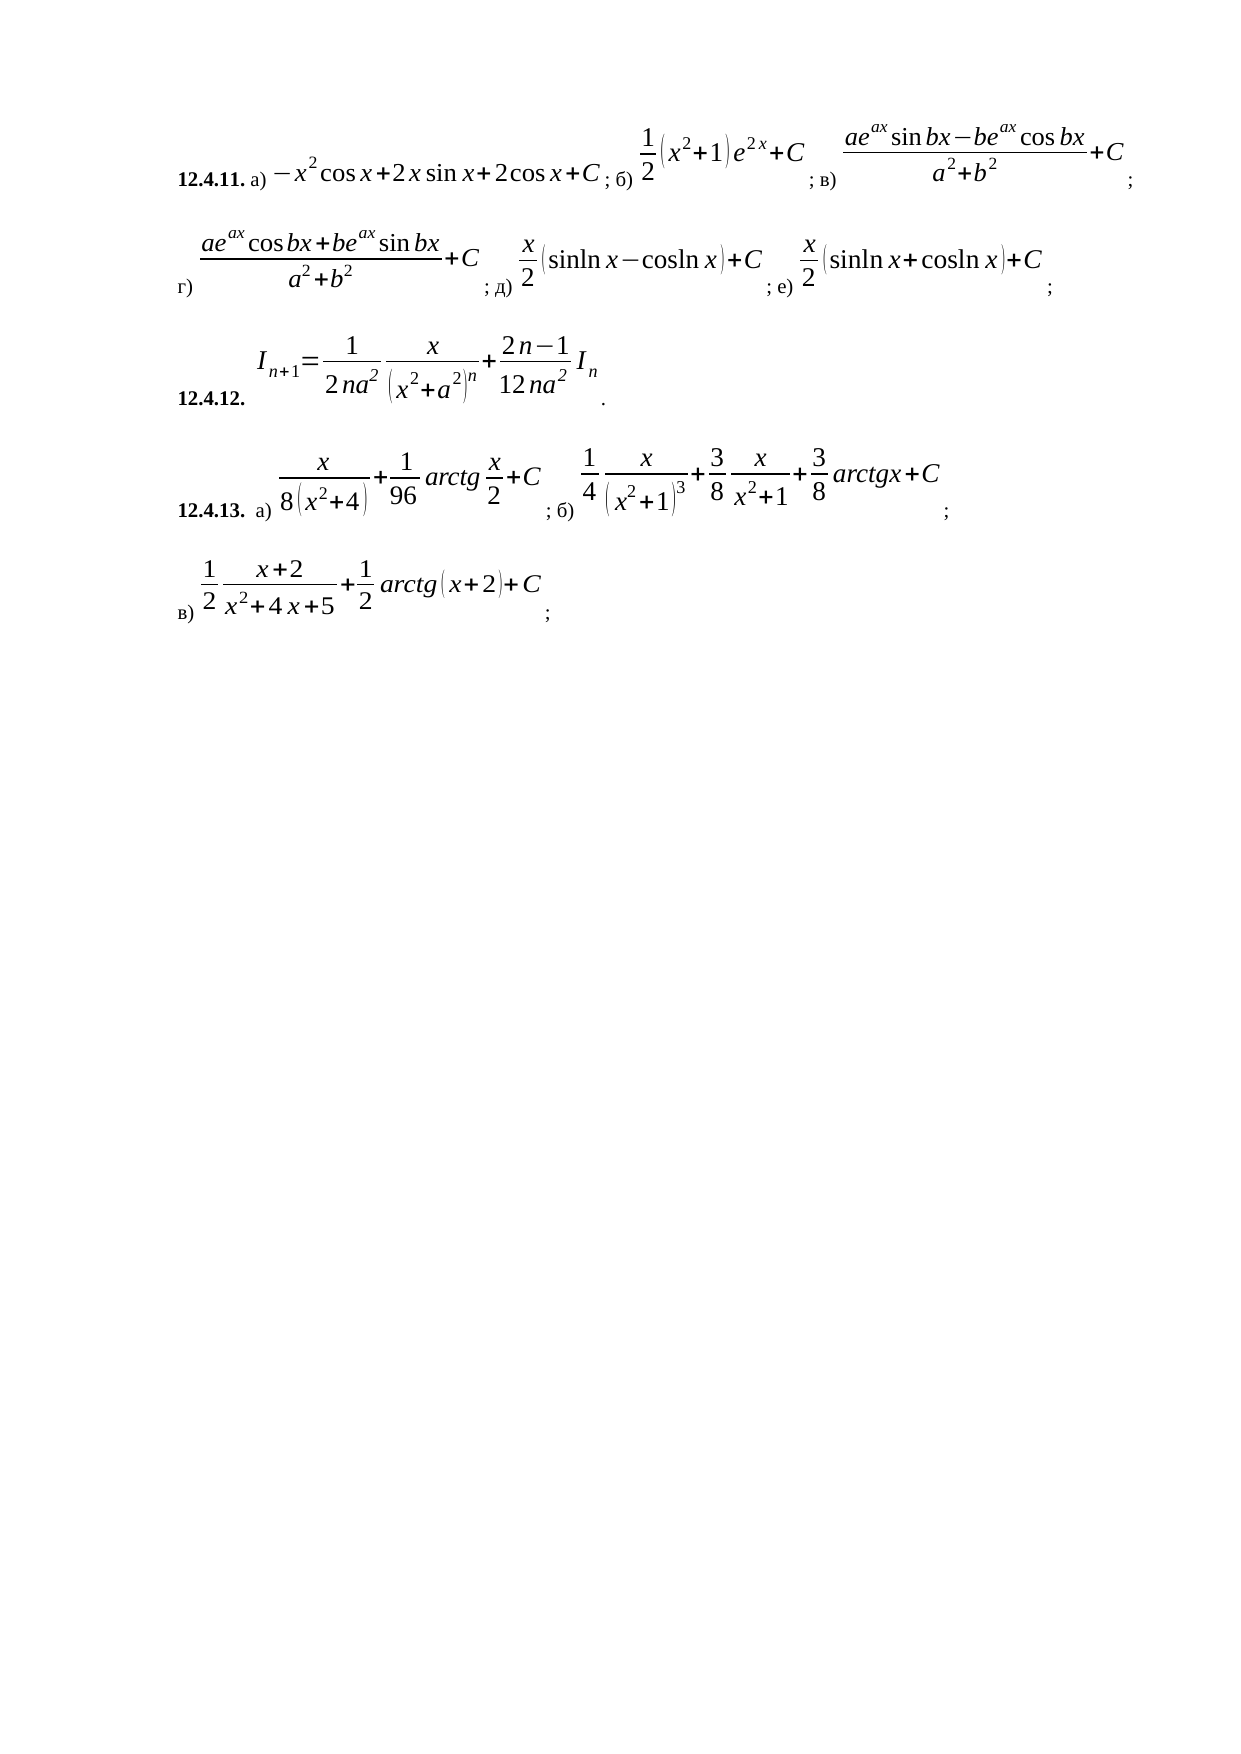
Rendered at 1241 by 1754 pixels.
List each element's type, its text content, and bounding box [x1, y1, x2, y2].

text 12.4.12. . [177, 330, 1152, 410]
text г) ; д) ; е) ; [177, 224, 1152, 298]
text 12.4.13. а) ; б) ; [177, 443, 1152, 522]
text в) ; [177, 555, 1152, 624]
text 12.4.11. а) ; б) ; в) ; [177, 118, 1152, 191]
